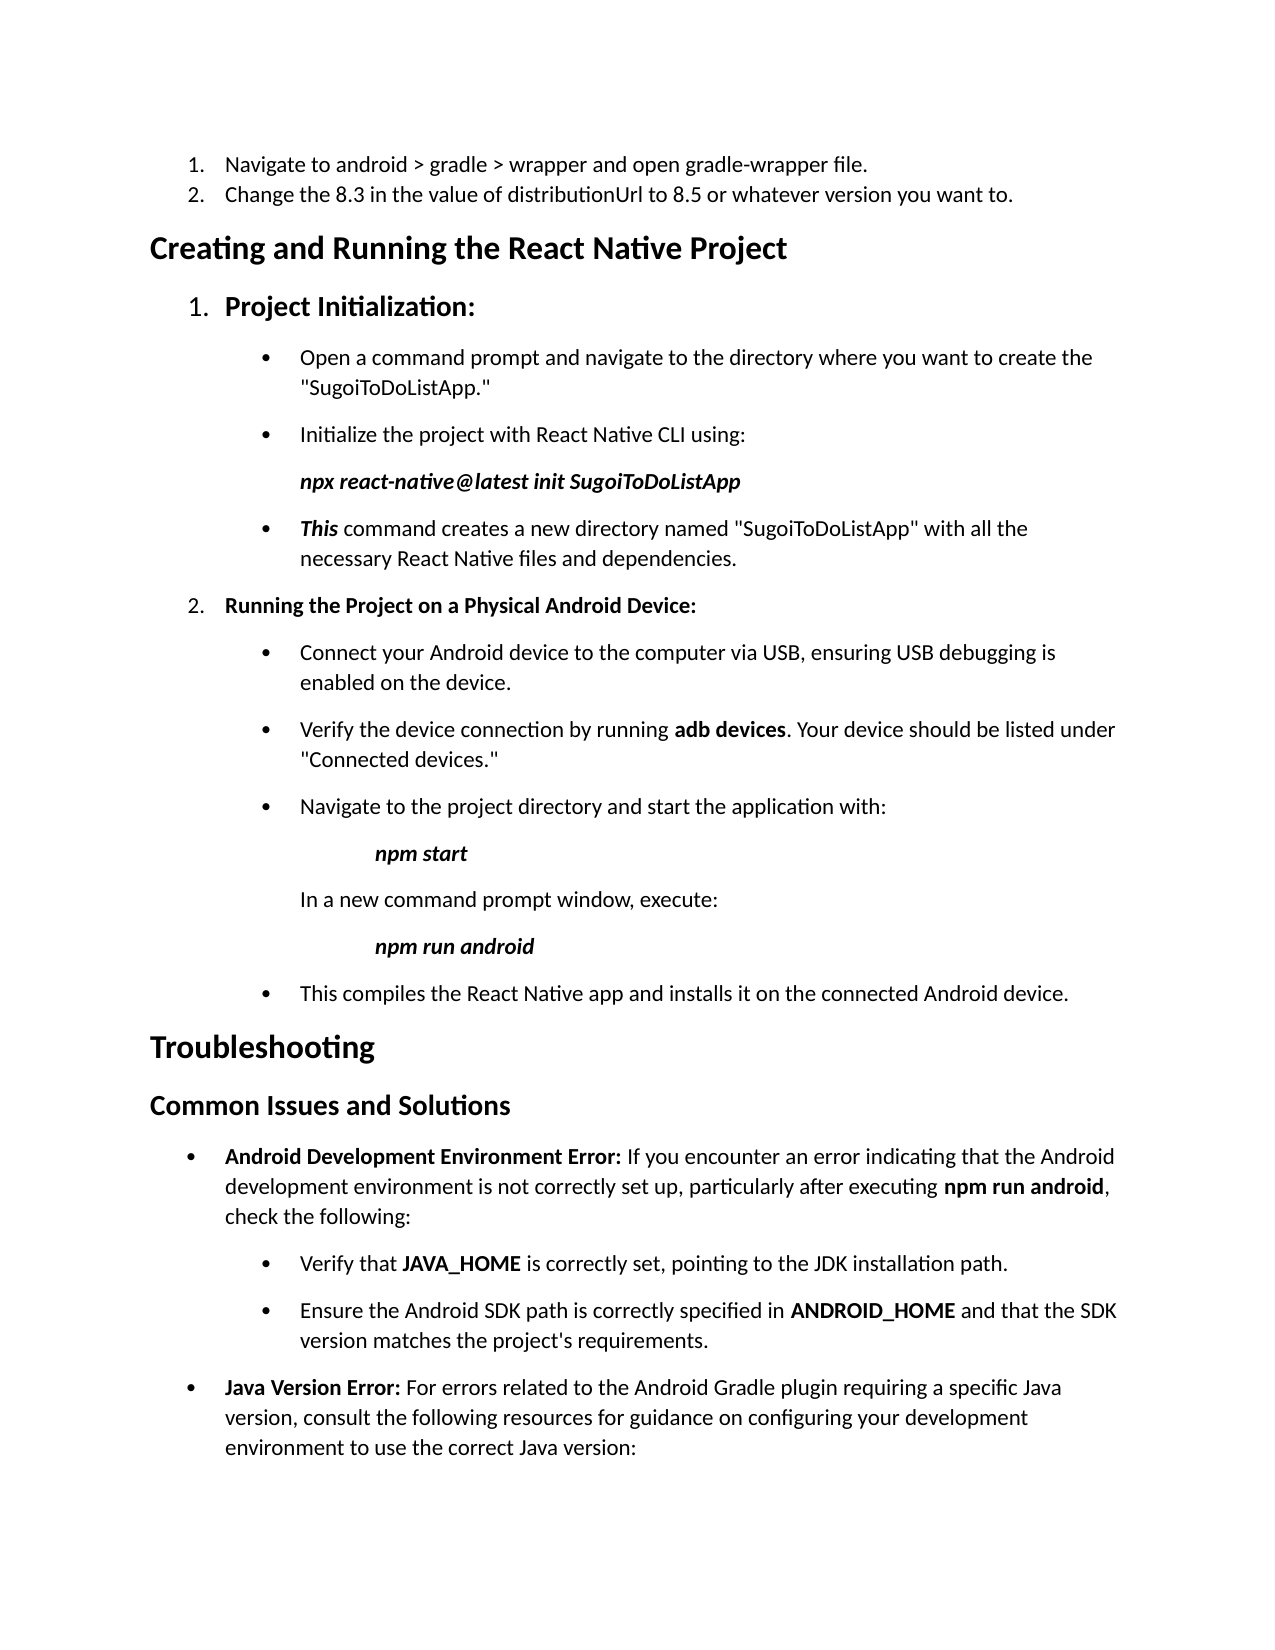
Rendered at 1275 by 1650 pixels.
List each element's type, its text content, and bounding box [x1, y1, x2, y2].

list This command creates a new directory named "SugoiToDoListApp" with all the necessary React Native files and dependencies. [262, 514, 1125, 572]
list Navigate to android > gradle > wrapper and open gradle-wrapper file. [187, 150, 1125, 178]
list Project Initialization: [187, 288, 1125, 323]
text Creating and Running the React Native Project [150, 227, 1125, 268]
text Troubleshooting [150, 1026, 1125, 1067]
text npm run android [300, 932, 1125, 960]
list Navigate to the project directory and start the application with: [262, 792, 1125, 820]
list Running the Project on a Physical Android Device: [187, 591, 1125, 619]
text npm start [300, 839, 1125, 867]
list Open a command prompt and navigate to the directory where you want to create the "SugoiToDoListApp." [262, 343, 1125, 401]
list Ensure the Android SDK path is correctly specified in ANDROID_HOME and that the SDK version matches the project's requirements. [262, 1296, 1125, 1354]
list Connect your Android device to the computer via USB, ensuring USB debugging is enabled on the device. [262, 638, 1125, 696]
list Verify the device connection by running adb devices. Your device should be listed under "Connected devices." [262, 715, 1125, 773]
list Android Development Environment Error: If you encounter an error indicating that the Android development environment is not correctly set up, particularly after executing npm run android, check the following: [187, 1142, 1125, 1230]
text npx react-native@latest init SugoiToDoListApp [225, 467, 1125, 495]
list Change the 8.3 in the value of distributionUrl to 8.5 or whatever version you want to. [187, 180, 1125, 208]
list This compiles the React Native app and installs it on the connected Android device. [262, 979, 1125, 1007]
text In a new command prompt window, execute: [225, 886, 1125, 913]
list Java Version Error: For errors related to the Android Gradle plugin requiring a specific Java version, consult the following resources for guidance on configuring your development environment to use the correct Java version: [187, 1373, 1125, 1462]
text Common Issues and Solutions [150, 1087, 1125, 1122]
list Verify that JAVA_HOME is correctly set, pointing to the JDK installation path. [262, 1249, 1125, 1277]
list Initialize the project with React Native CLI using: [262, 420, 1125, 448]
